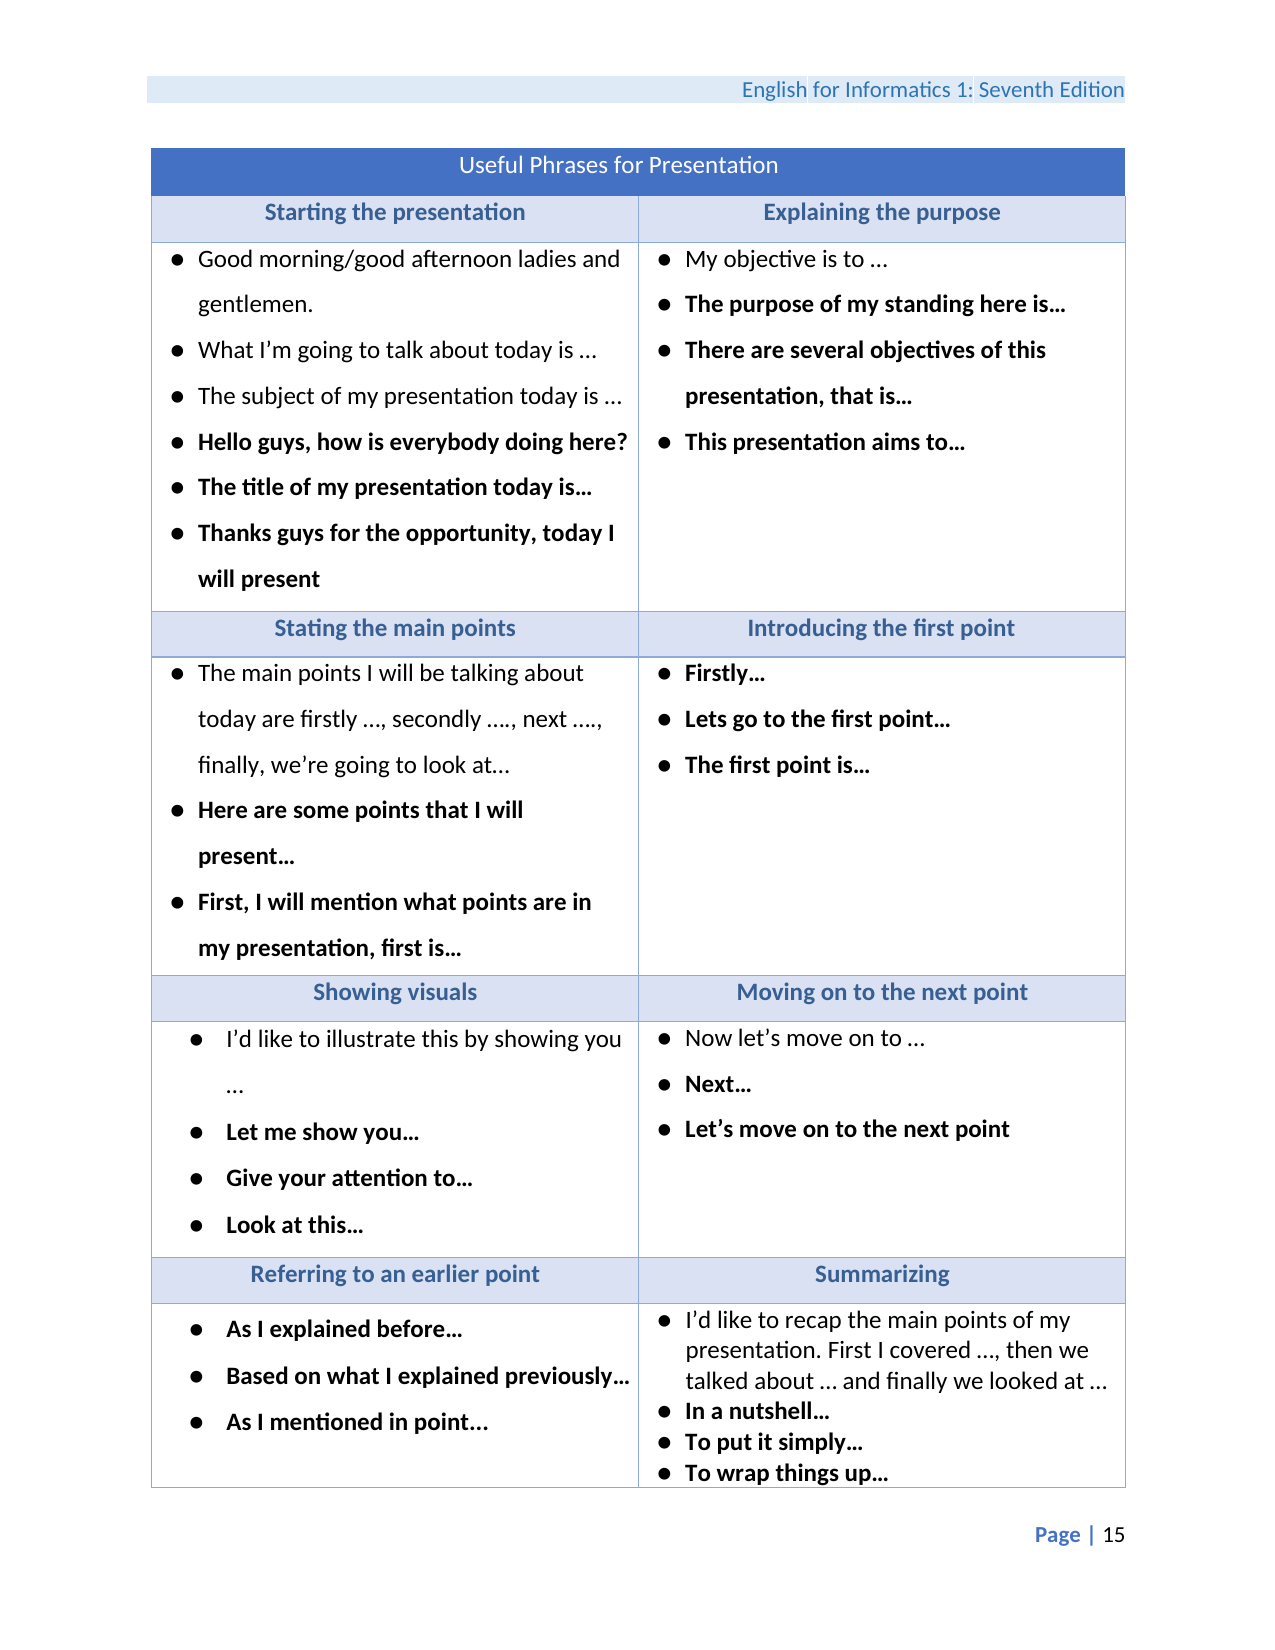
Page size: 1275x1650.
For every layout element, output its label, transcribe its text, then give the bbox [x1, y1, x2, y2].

table_cell Starting the presentation [152, 196, 638, 242]
table_cell Introducing the first point [639, 612, 1125, 656]
table_cell Referring to an earlier point [152, 1258, 638, 1303]
table_cell Firstly… Lets go to the first point… The first point is… [639, 658, 1125, 975]
table_cell The main points I will be talking about today are firstly …, secondly …., next …., finally, we’re going to look at… Here are some points that I will present… First, I will mention what points are in my presentation, first is… [152, 658, 638, 975]
table_cell Explaining the purpose [639, 196, 1125, 242]
table_cell My objective is to … The purpose of my standing here is… There are several objectives of this presentation, that is… This presentation aims to… [639, 243, 1125, 611]
table_cell I’d like to illustrate this by showing you … Let me show you… Give your attention to… Look at this… [152, 1022, 638, 1257]
table_cell Good morning/good afternoon ladies and gentlemen. What I’m going to talk about today is … The subject of my presentation today is … Hello guys, how is everybody doing here? The title of my presentation today is… Thanks guys for the opportunity, today I will present [152, 243, 638, 611]
table_cell Now let’s move on to … Next… Let’s move on to the next point [639, 1022, 1125, 1257]
table_cell Moving on to the next point [639, 976, 1125, 1021]
table_cell I’d like to recap the main points of my presentation. First I covered …, then we talked about … and finally we looked at … In a nutshell… To put it simply… To wrap things up… [639, 1304, 1125, 1487]
table_cell As I explained before… Based on what I explained previously… As I mentioned in point... [152, 1304, 638, 1487]
table_cell Stating the main points [152, 612, 638, 656]
table_cell Summarizing [639, 1258, 1125, 1303]
table_header Useful Phrases for Presentation [151, 148, 1125, 196]
table_cell Showing visuals [152, 976, 638, 1021]
